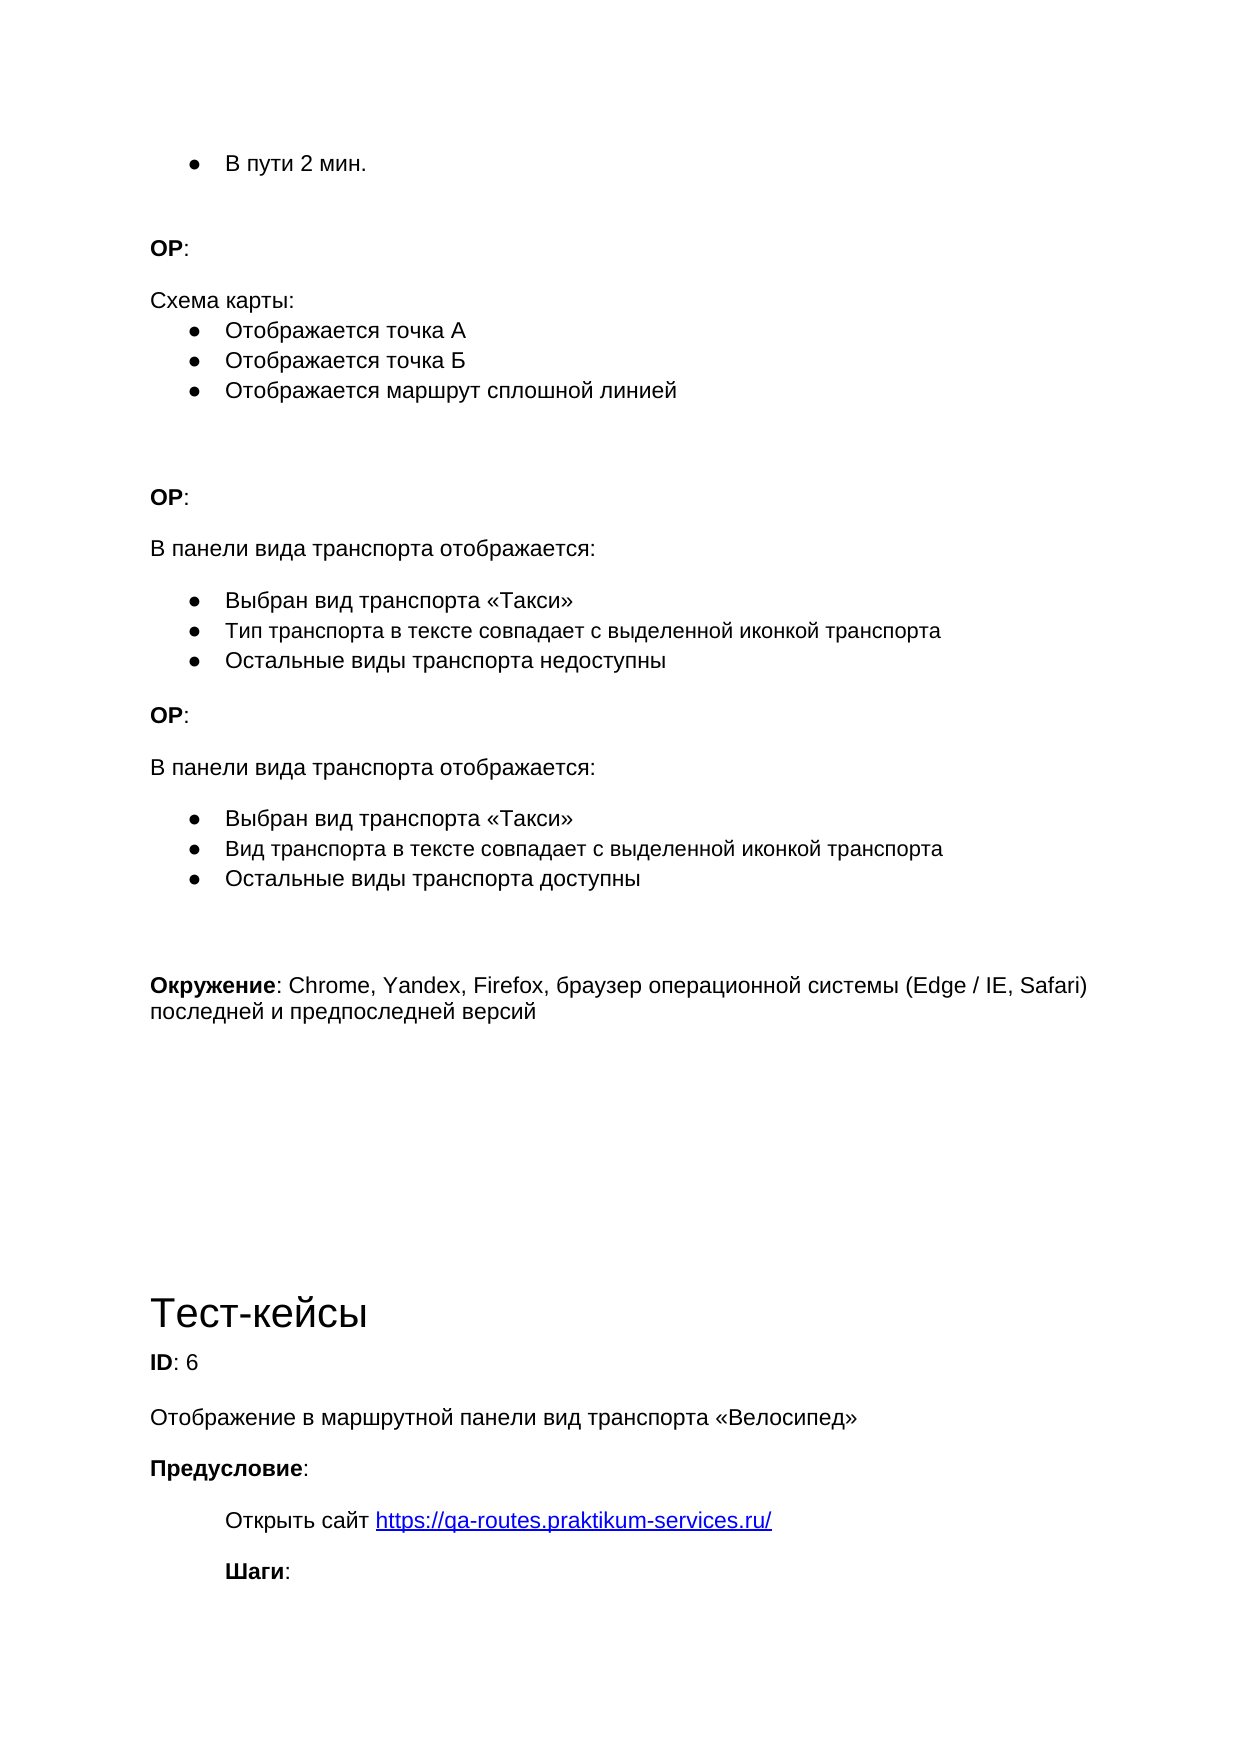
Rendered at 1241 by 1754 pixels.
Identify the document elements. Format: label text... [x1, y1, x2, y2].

list Выбран вид транспорта «Такси» [187, 805, 1090, 831]
text В панели вида транспорта отображается: [150, 754, 1090, 780]
text Окружение: Chrome, Yandex, Firefox, браузер операционной системы (Edge / IE, Safari) последней и предпоследней версий [150, 972, 1090, 1025]
list Выбран вид транспорта «Такси» [187, 587, 1090, 613]
text ОР: [150, 235, 1090, 262]
text Шаги: [225, 1558, 1090, 1584]
list Отображается маршрут сплошной линией [187, 377, 1090, 404]
subtitle Тест-кейсы [150, 1288, 1090, 1336]
list Отображается точка А [187, 317, 1090, 343]
list Остальные виды транспорта недоступны [187, 647, 1090, 673]
text Предусловие: [150, 1455, 1090, 1482]
text ОР: [150, 484, 1090, 510]
text Схема карты: [150, 287, 1090, 313]
text Открыть сайт https://qa-routes.praktikum-services.ru/ [225, 1507, 1090, 1533]
text ID: 6 [150, 1349, 1090, 1375]
list Тип транспорта в тексте совпадает с выделенной иконкой транспорта [187, 617, 1090, 643]
list Отображается точка Б [187, 347, 1090, 373]
list Вид транспорта в тексте совпадает с выделенной иконкой транспорта [187, 835, 1090, 862]
list Остальные виды транспорта доступны [187, 865, 1090, 892]
text В панели вида транспорта отображается: [150, 535, 1090, 562]
list В пути 2 мин. [187, 150, 1090, 176]
text Отображение в маршрутной панели вид транспорта «Велосипед» [150, 1404, 1090, 1430]
text ОР: [150, 702, 1090, 729]
